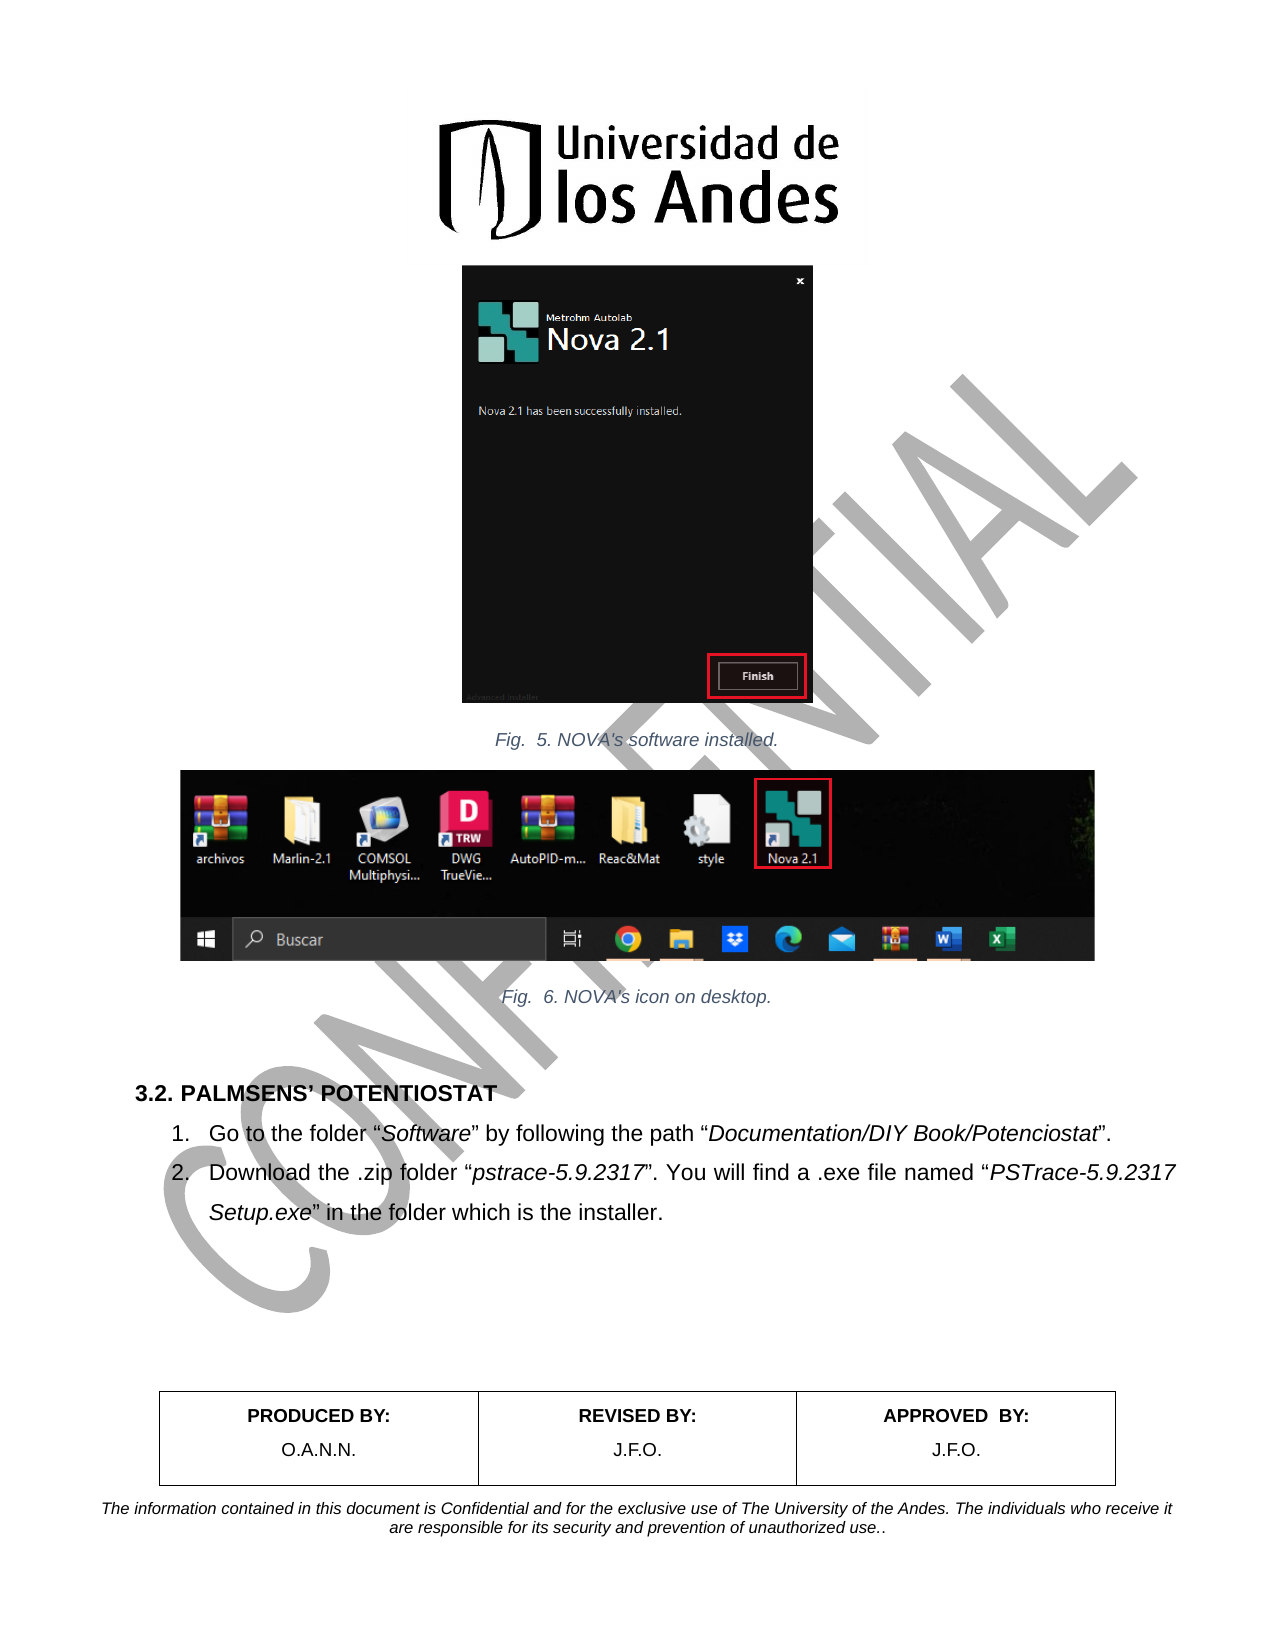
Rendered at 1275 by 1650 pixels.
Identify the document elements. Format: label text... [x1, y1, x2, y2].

list PALMSENS’ POTENTIOSTAT [135, 1080, 1177, 1107]
list Go to the folder “Software” by following the path “Documentation/DIY Book/Potenciostat”. [171, 1120, 1177, 1146]
text Fig. 6. NOVA's icon on desktop. [97, 986, 1177, 1007]
list Download the .zip folder “pstrace-5.9.2317”. You will find a .exe file named “PSTrace-5.9.2317 Setup.exe” in the folder which is the installer. [171, 1159, 1177, 1225]
picture [180, 770, 1095, 961]
picture [405, 86, 871, 703]
